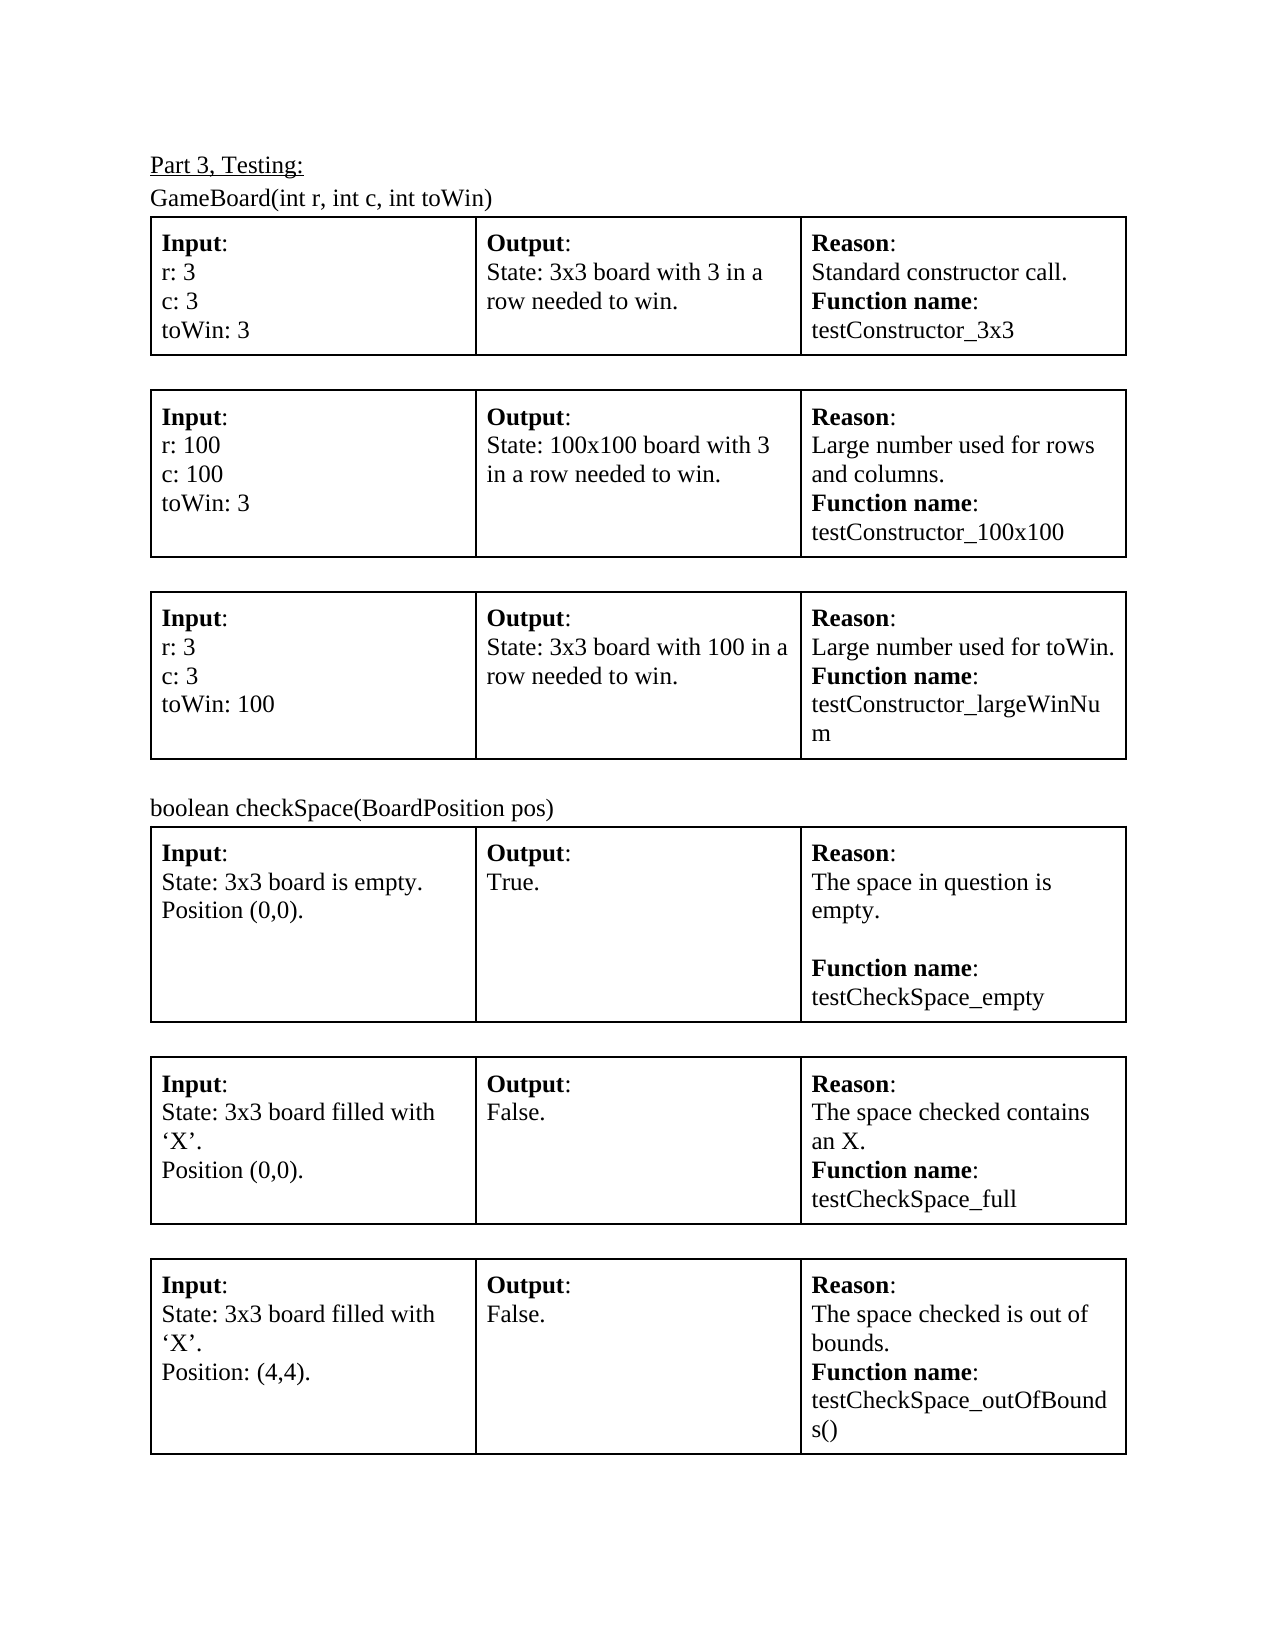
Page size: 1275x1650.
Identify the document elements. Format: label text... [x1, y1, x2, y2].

table_header Output: False. [477, 1058, 800, 1223]
table_header Input: State: 3x3 board filled with ‘X’. Position: (4,4). [152, 1260, 475, 1453]
table_header Input: State: 3x3 board is empty. Position (0,0). [152, 828, 475, 1021]
table_header Output: State: 100x100 board with 3 in a row needed to win. [477, 391, 800, 556]
table_header Input: r: 3 c: 3 toWin: 3 [152, 218, 475, 354]
text Part 3, Testing: [150, 150, 1125, 179]
table_header Output: False. [477, 1260, 800, 1453]
table_header Reason: The space checked is out of bounds. Function name: testCheckSpace_outOfBounds() [802, 1260, 1125, 1453]
table_header Output: State: 3x3 board with 3 in a row needed to win. [477, 218, 800, 354]
table_header Reason: The space in question is empty. Function name: testCheckSpace_empty [802, 828, 1125, 1021]
table_header Input: State: 3x3 board filled with ‘X’. Position (0,0). [152, 1058, 475, 1223]
table_header Reason: Large number used for rows and columns. Function name: testConstructor_100x100 [802, 391, 1125, 556]
table_header Reason: Standard constructor call. Function name: testConstructor_3x3 [802, 218, 1125, 354]
table_header Reason: Large number used for toWin. Function name: testConstructor_largeWinNum [802, 593, 1125, 757]
text boolean checkSpace(BoardPosition pos) [150, 793, 1125, 821]
text GameBoard(int r, int c, int toWin) [150, 183, 1125, 212]
table_header Output: True. [477, 828, 800, 1021]
table_header Reason: The space checked contains an X. Function name: testCheckSpace_full [802, 1058, 1125, 1223]
table_header Input: r: 3 c: 3 toWin: 100 [152, 593, 475, 757]
table_header Output: State: 3x3 board with 100 in a row needed to win. [477, 593, 800, 757]
table_header Input: r: 100 c: 100 toWin: 3 [152, 391, 475, 556]
